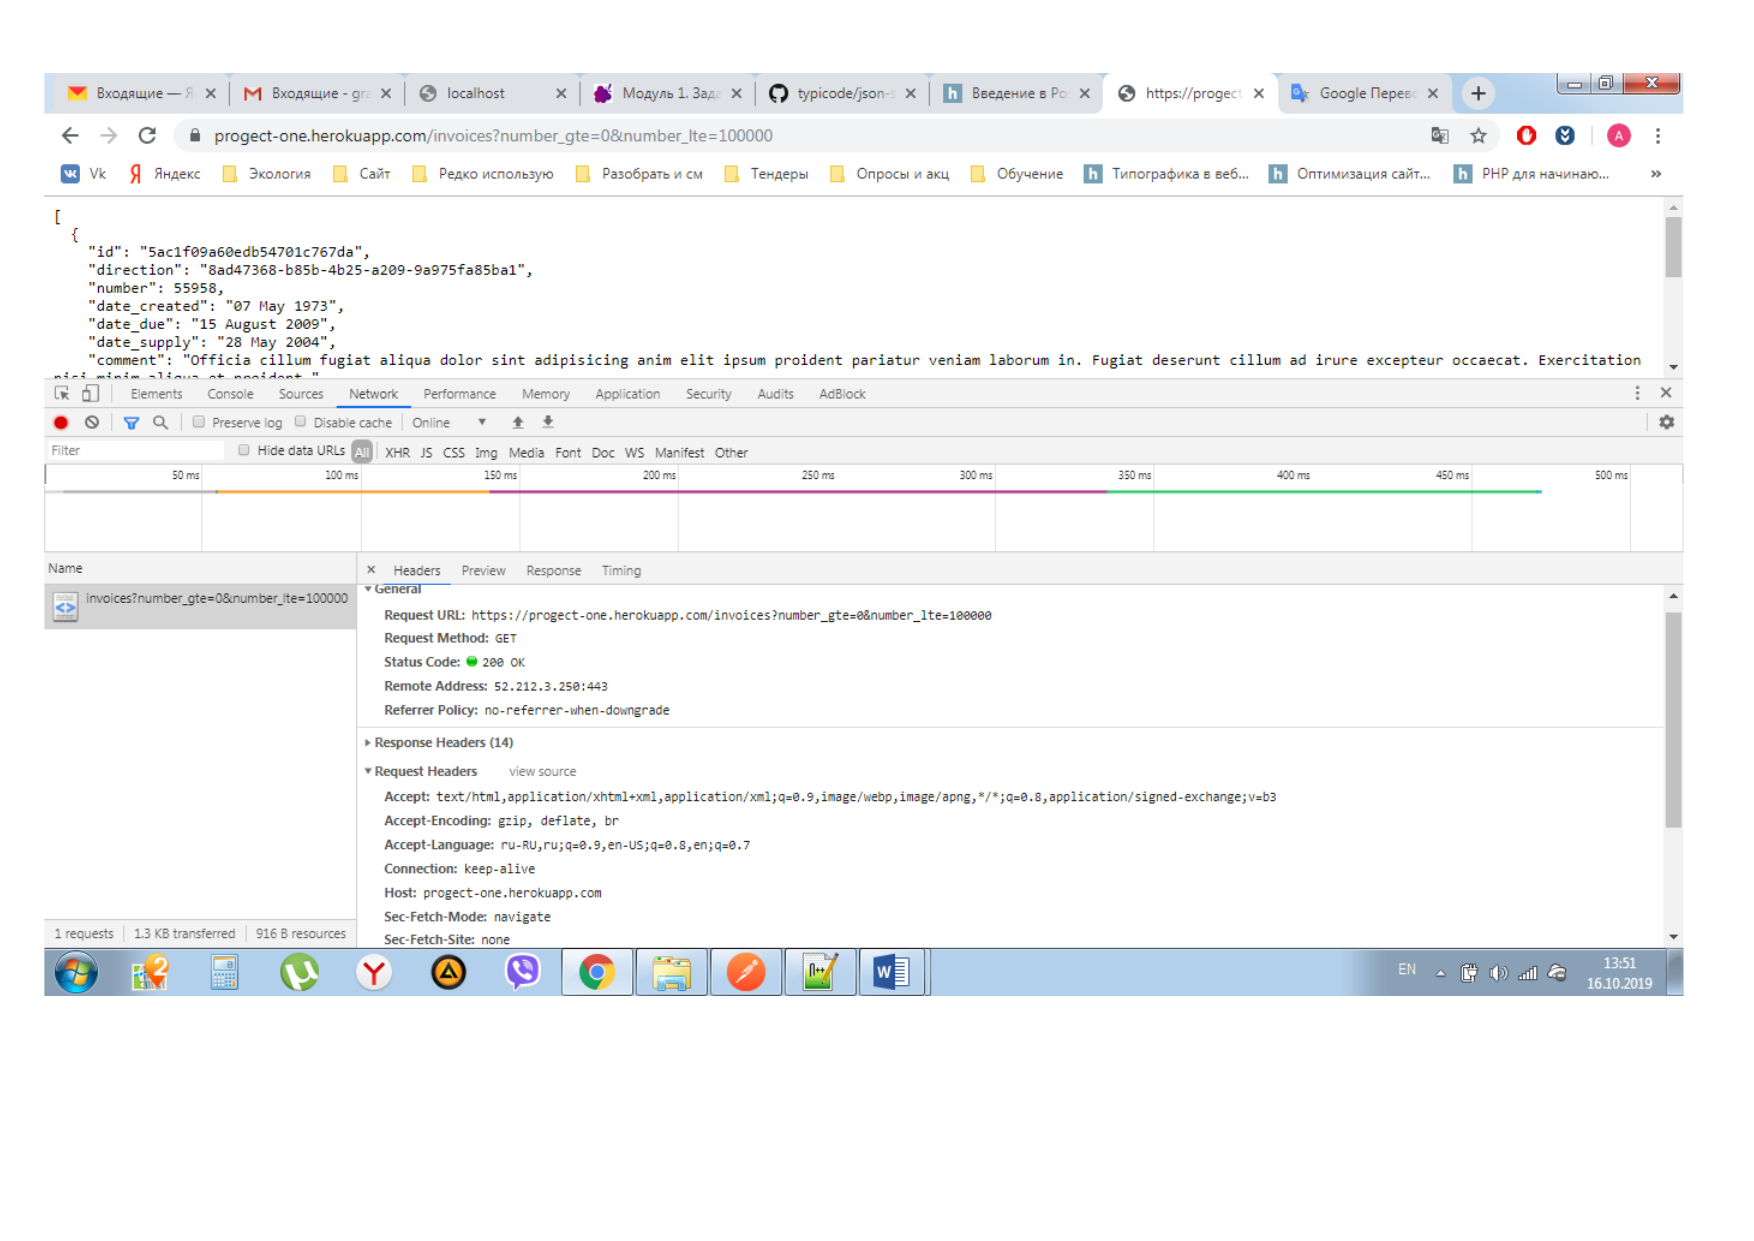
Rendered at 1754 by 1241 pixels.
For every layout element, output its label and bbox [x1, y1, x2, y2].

picture [44, 73, 1684, 996]
